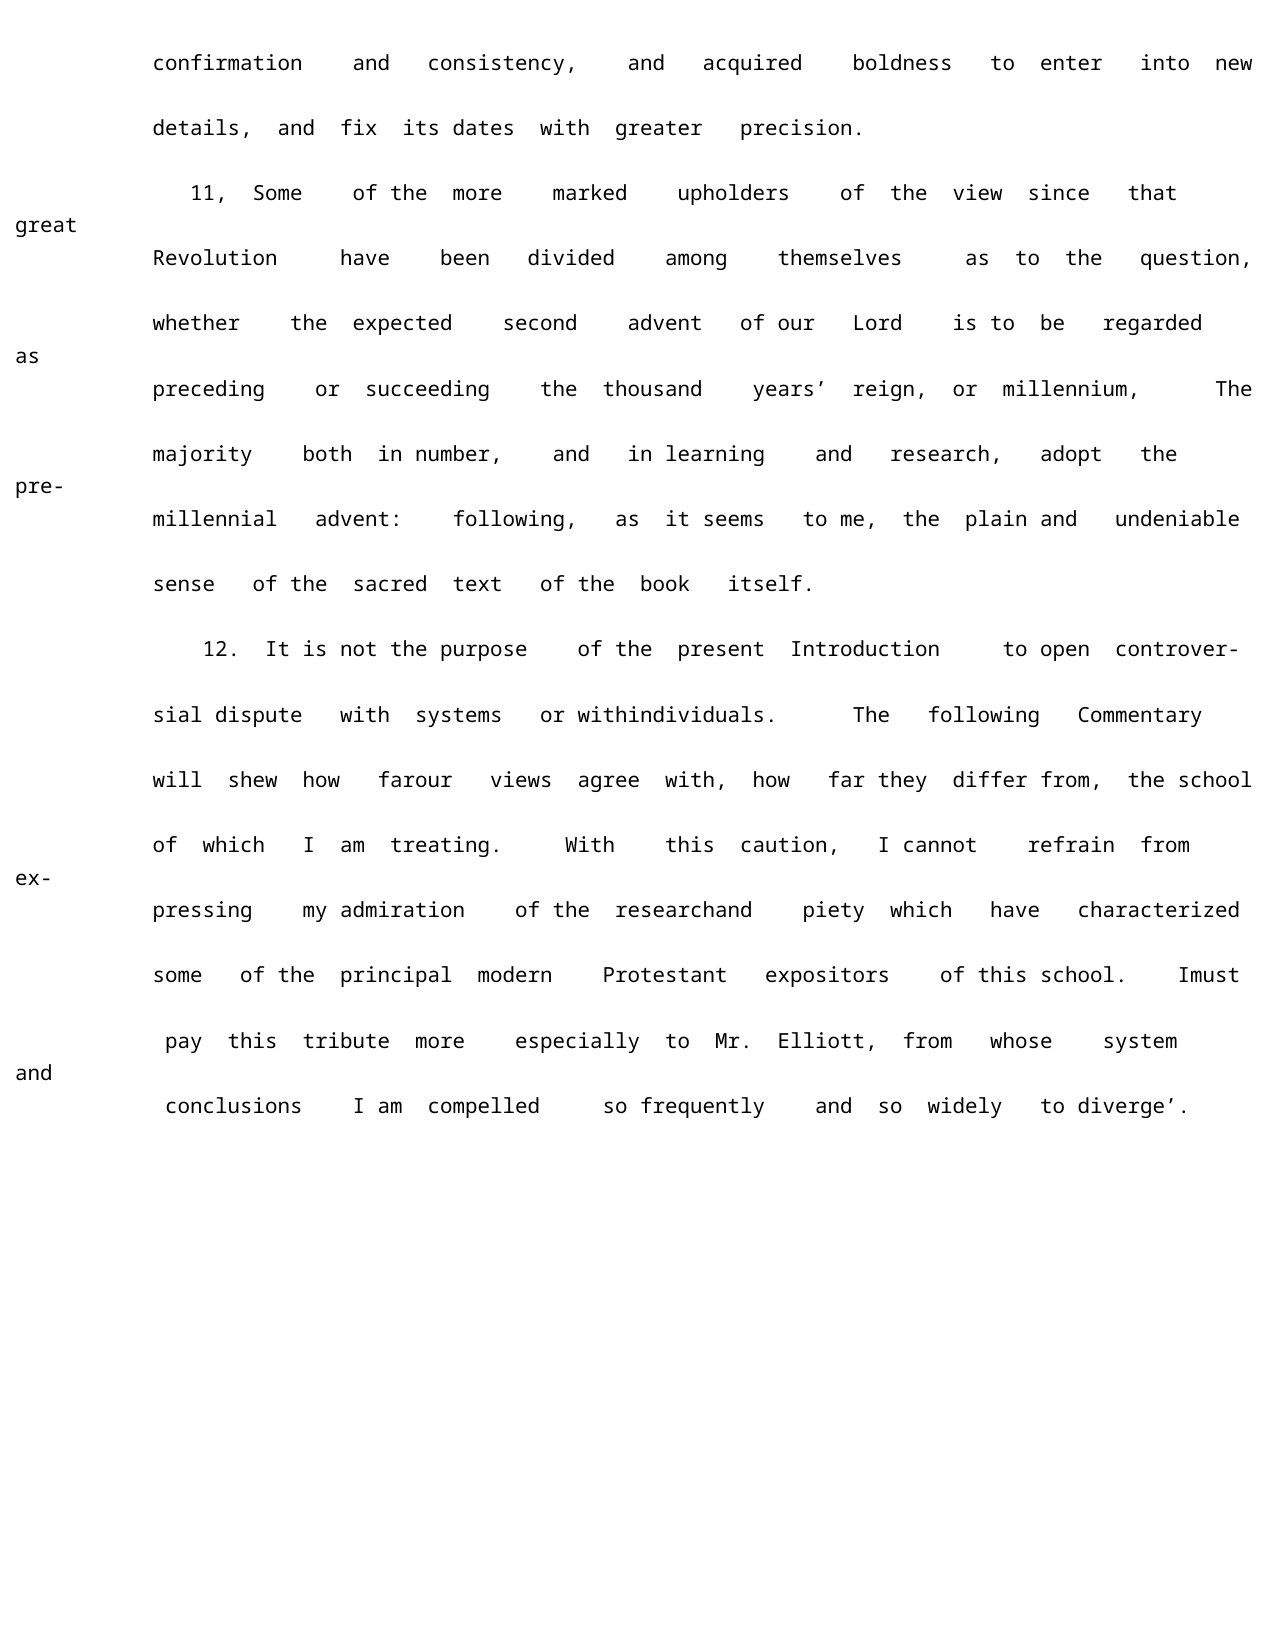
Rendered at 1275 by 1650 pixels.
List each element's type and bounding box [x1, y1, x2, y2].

text [15, 15, 1260, 1608]
